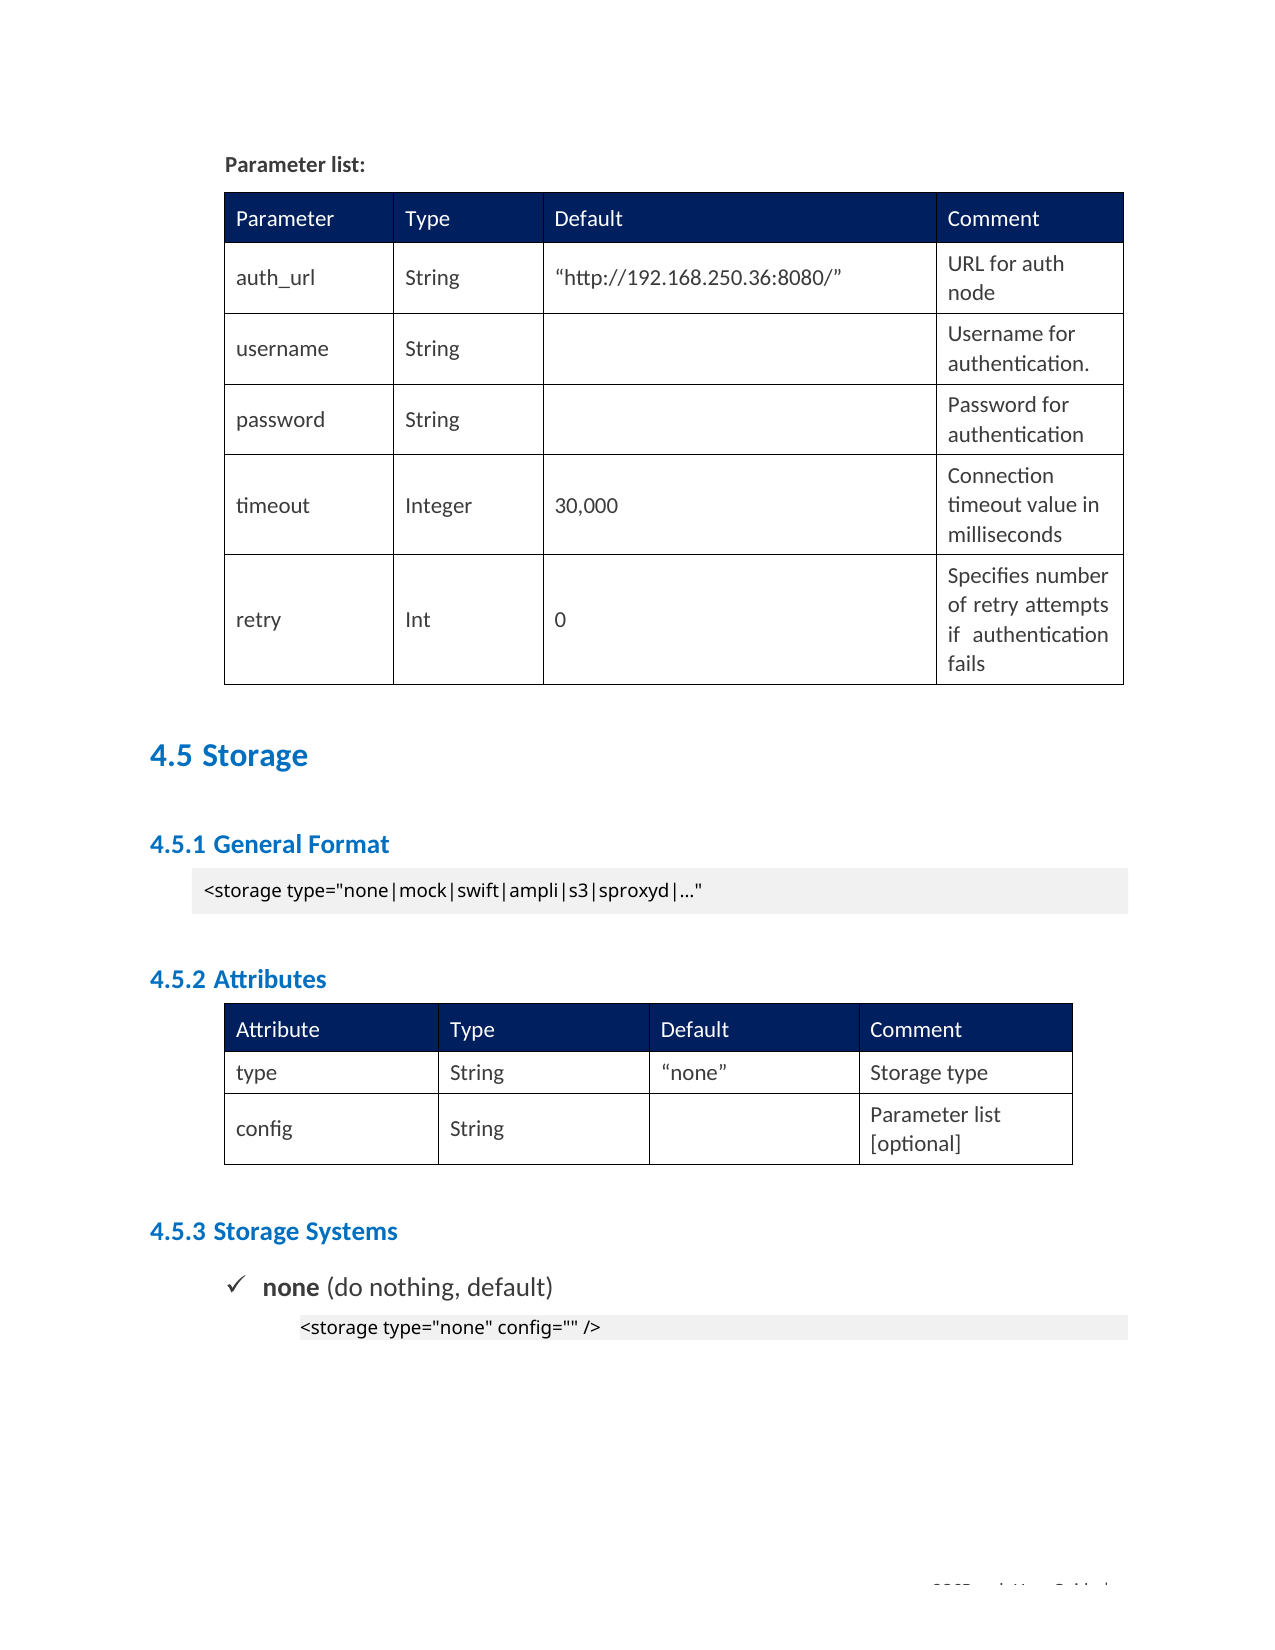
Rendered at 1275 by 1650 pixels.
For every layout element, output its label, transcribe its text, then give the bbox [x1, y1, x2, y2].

table_cell String [394, 243, 543, 313]
table_cell config [225, 1094, 438, 1164]
table_header Comment [860, 1004, 1072, 1051]
table_header Type [439, 1004, 649, 1051]
table_header Attribute [225, 1004, 438, 1051]
subtitle Attributes [150, 962, 1139, 995]
table_header Type [394, 193, 543, 242]
table_cell String [439, 1052, 649, 1093]
table_header Default [650, 1004, 859, 1051]
table_cell password [225, 385, 393, 454]
table_cell Password for authentication [937, 385, 1123, 454]
table_cell [544, 385, 936, 454]
subtitle General Format [150, 827, 1139, 860]
table_cell [544, 314, 936, 383]
table_cell type [225, 1052, 438, 1093]
table_cell String [439, 1094, 649, 1164]
subtitle Parameter list: [225, 150, 1139, 178]
table_cell Connection timeout value in milliseconds [937, 455, 1123, 554]
table_cell Integer [394, 455, 543, 554]
subtitle Storage Systems [150, 1214, 1139, 1247]
table_cell timeout [225, 455, 393, 554]
table_cell URL for auth node [937, 243, 1123, 313]
table_cell Storage type [860, 1052, 1072, 1093]
subtitle none (do nothing, default) [225, 1270, 1139, 1303]
subtitle Storage [150, 734, 1139, 775]
table_cell “none” [650, 1052, 859, 1093]
table_cell username [225, 314, 393, 383]
table_cell auth_url [225, 243, 393, 313]
table_cell “http://192.168.250.36:8080/” [544, 243, 936, 313]
table_header Comment [937, 193, 1123, 242]
table_cell Parameter list [optional] [860, 1094, 1072, 1164]
table_cell 0 [544, 555, 936, 683]
table_cell retry [225, 555, 393, 683]
table_header Parameter [225, 193, 393, 242]
table_cell Int [394, 555, 543, 683]
table_header Default [544, 193, 936, 242]
table_cell Username for authentication. [937, 314, 1123, 383]
table_cell 30,000 [544, 455, 936, 554]
table_cell String [394, 314, 543, 383]
text <storage type="none" config="" /> [300, 1314, 1139, 1340]
table_cell Specifies number of retry attempts if authentication fails [937, 555, 1123, 683]
table_cell [650, 1094, 859, 1164]
table_cell String [394, 385, 543, 454]
